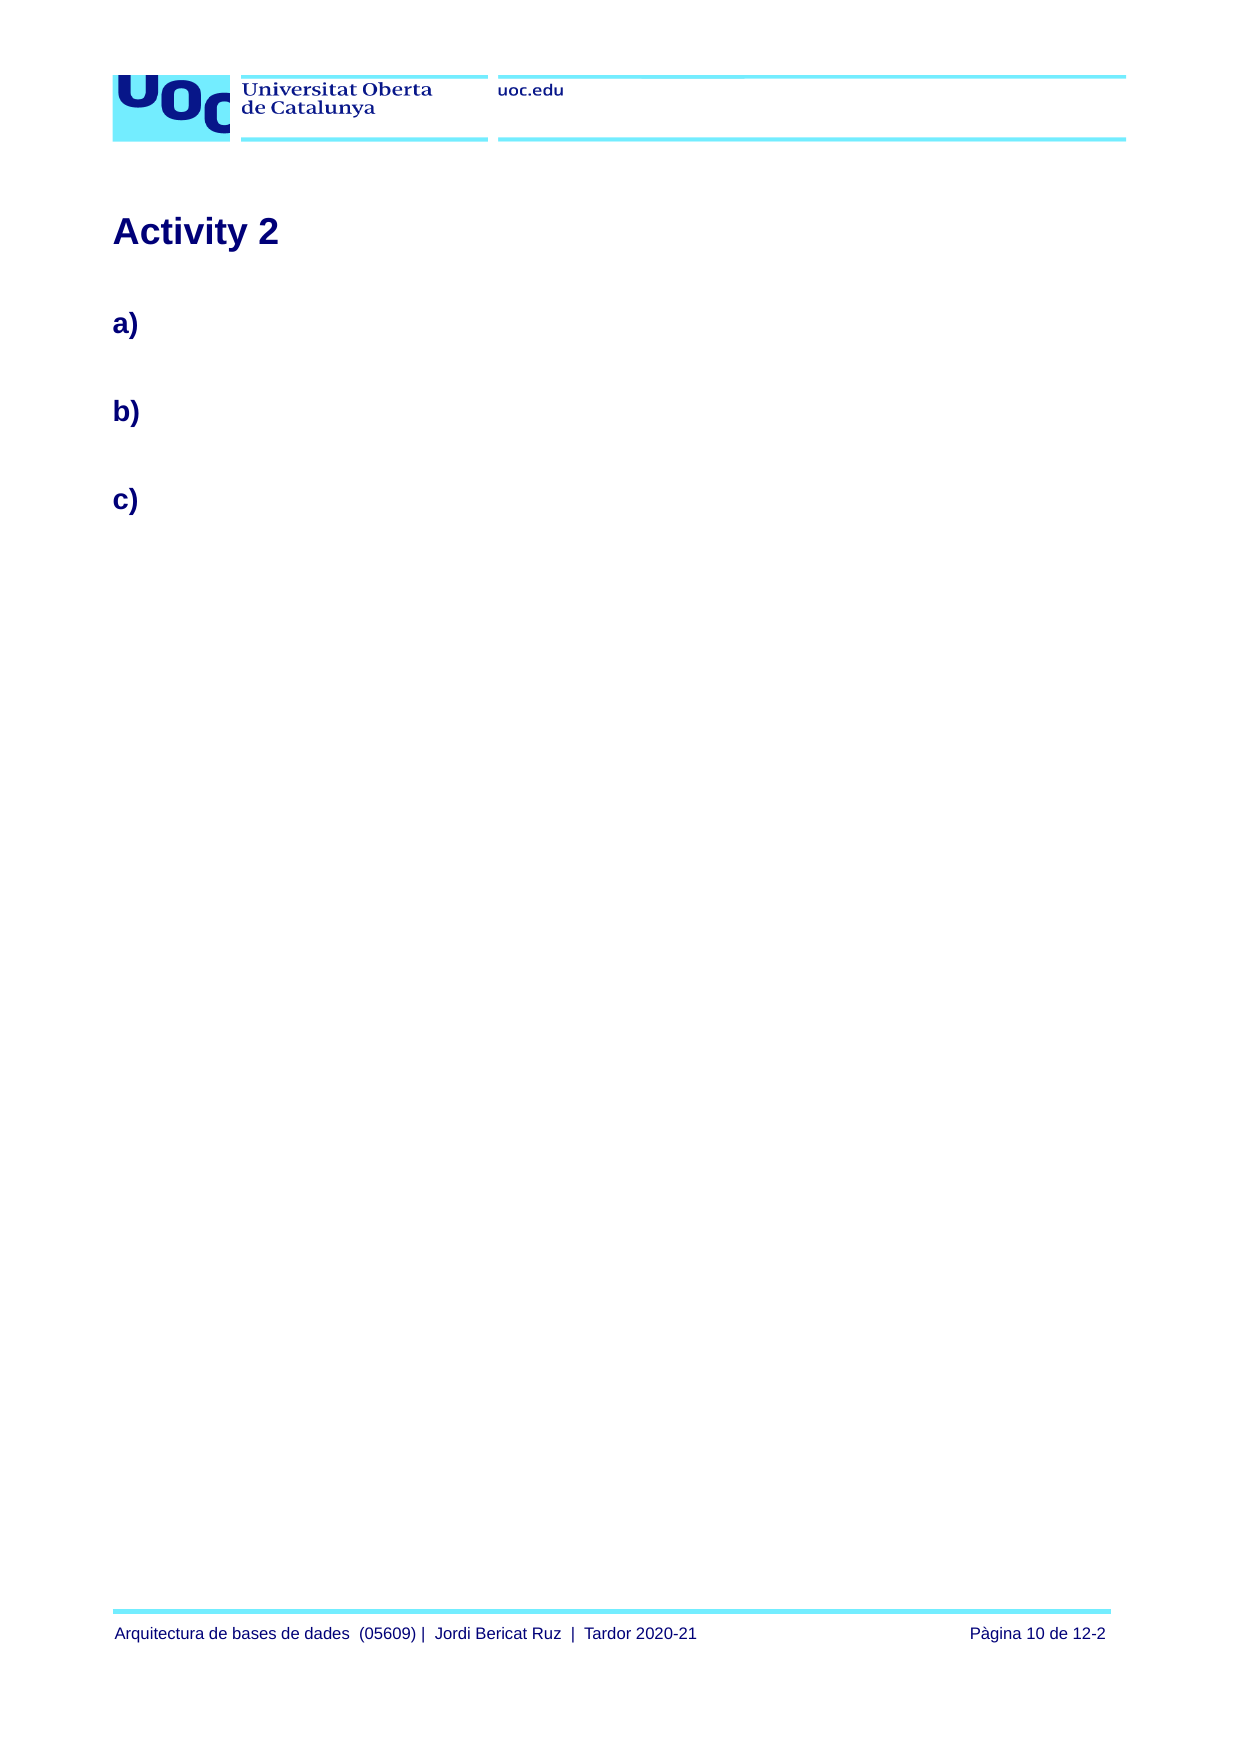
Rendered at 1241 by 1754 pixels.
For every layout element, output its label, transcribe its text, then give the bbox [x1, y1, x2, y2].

subtitle Activity 2 [112, 209, 1128, 252]
subtitle c) [112, 482, 1128, 515]
subtitle a) [112, 306, 1128, 340]
picture [112, 75, 1127, 145]
subtitle b) [112, 394, 1128, 428]
